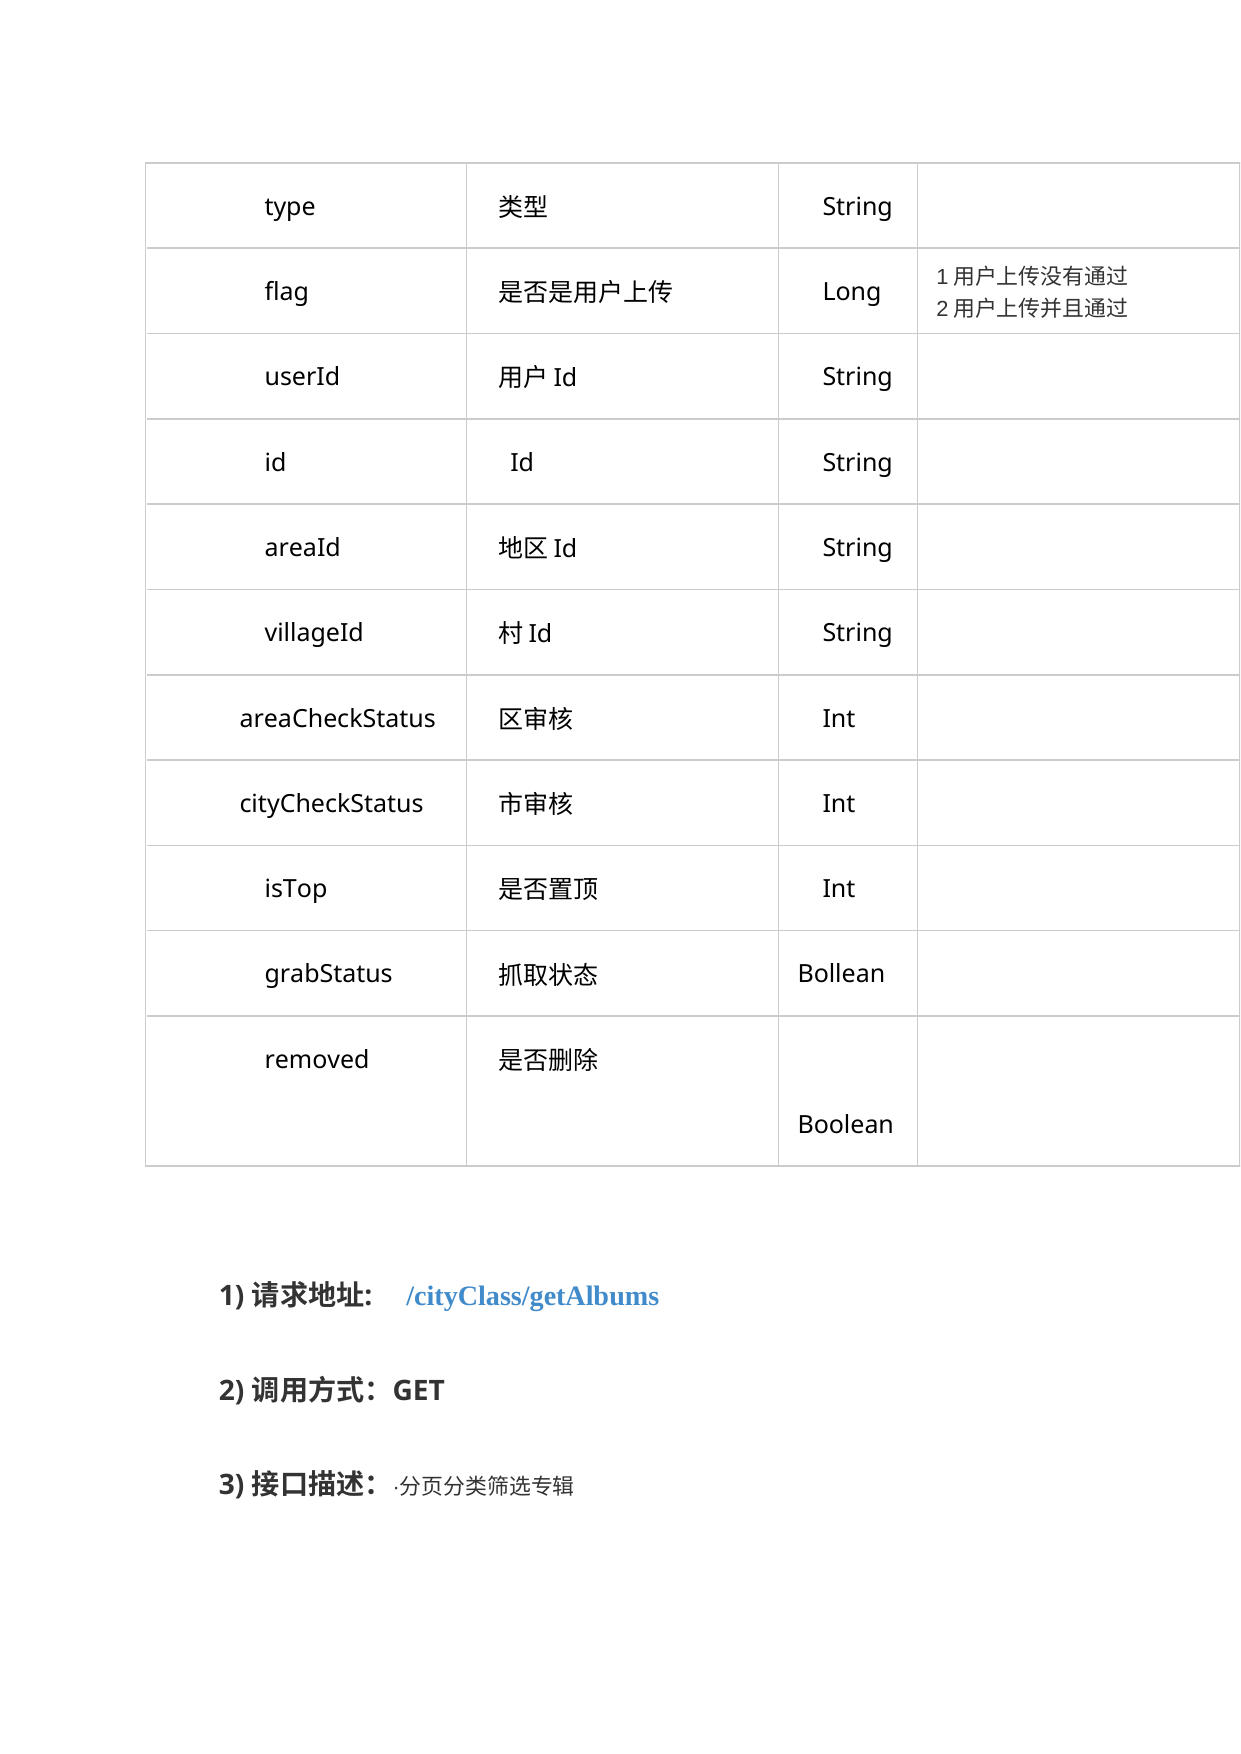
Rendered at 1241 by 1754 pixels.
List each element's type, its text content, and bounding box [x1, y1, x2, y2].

table_cell Long [779, 249, 917, 333]
table_cell 用户Id [467, 334, 778, 418]
table_cell Id [467, 420, 778, 503]
table_cell [918, 334, 1239, 418]
table_cell [918, 931, 1239, 1015]
table_cell areaCheckStatus [146, 675, 466, 759]
table_cell Bollean [779, 931, 917, 1015]
table_cell [918, 1017, 1239, 1165]
table_cell String [779, 505, 917, 588]
table_cell String [779, 334, 917, 418]
table_cell type [146, 164, 466, 247]
table_cell [918, 164, 1239, 247]
table_cell id [146, 419, 466, 503]
table_cell String [779, 164, 917, 247]
table_cell grabStatus [146, 931, 466, 1015]
table_cell cityCheckStatus [146, 760, 466, 844]
table_cell villageId [146, 590, 466, 674]
table_cell 区审核 [467, 676, 778, 759]
table_cell Int [779, 761, 917, 844]
table_cell 地区Id [467, 505, 778, 588]
table_cell Int [779, 676, 917, 759]
table_cell areaId [146, 504, 466, 588]
table_cell 市审核 [467, 761, 778, 844]
table_cell String [779, 590, 917, 674]
table_cell Boolean [779, 1017, 917, 1165]
table_cell [918, 505, 1239, 588]
table_cell [918, 761, 1239, 844]
table_cell [918, 676, 1239, 759]
table_cell [918, 420, 1239, 503]
table_cell userId [146, 334, 466, 418]
table_cell isTop [146, 846, 466, 930]
table_cell 是否删除 [467, 1017, 778, 1165]
table_cell removed [146, 1016, 466, 1165]
table_cell 是否是用户上传 [467, 249, 778, 333]
table_cell Int [779, 846, 917, 930]
table_cell String [779, 420, 917, 503]
table_cell 村Id [467, 590, 778, 674]
table_cell 是否置顶 [467, 846, 778, 930]
table_cell flag [146, 248, 466, 333]
subtitle 1) 请求地址: /cityClass/getAlbums [219, 1261, 1053, 1326]
subtitle 2) 调用方式：GET [219, 1355, 1053, 1420]
table_cell 类型 [467, 164, 778, 247]
table_cell [918, 846, 1239, 930]
table_cell 1用户上传没有通过 2用户上传并且通过 [918, 249, 1239, 333]
table_cell 抓取状态 [467, 931, 778, 1015]
subtitle 3) 接口描述：·分页分类筛选专辑 [219, 1449, 1053, 1514]
table_cell [918, 590, 1239, 674]
